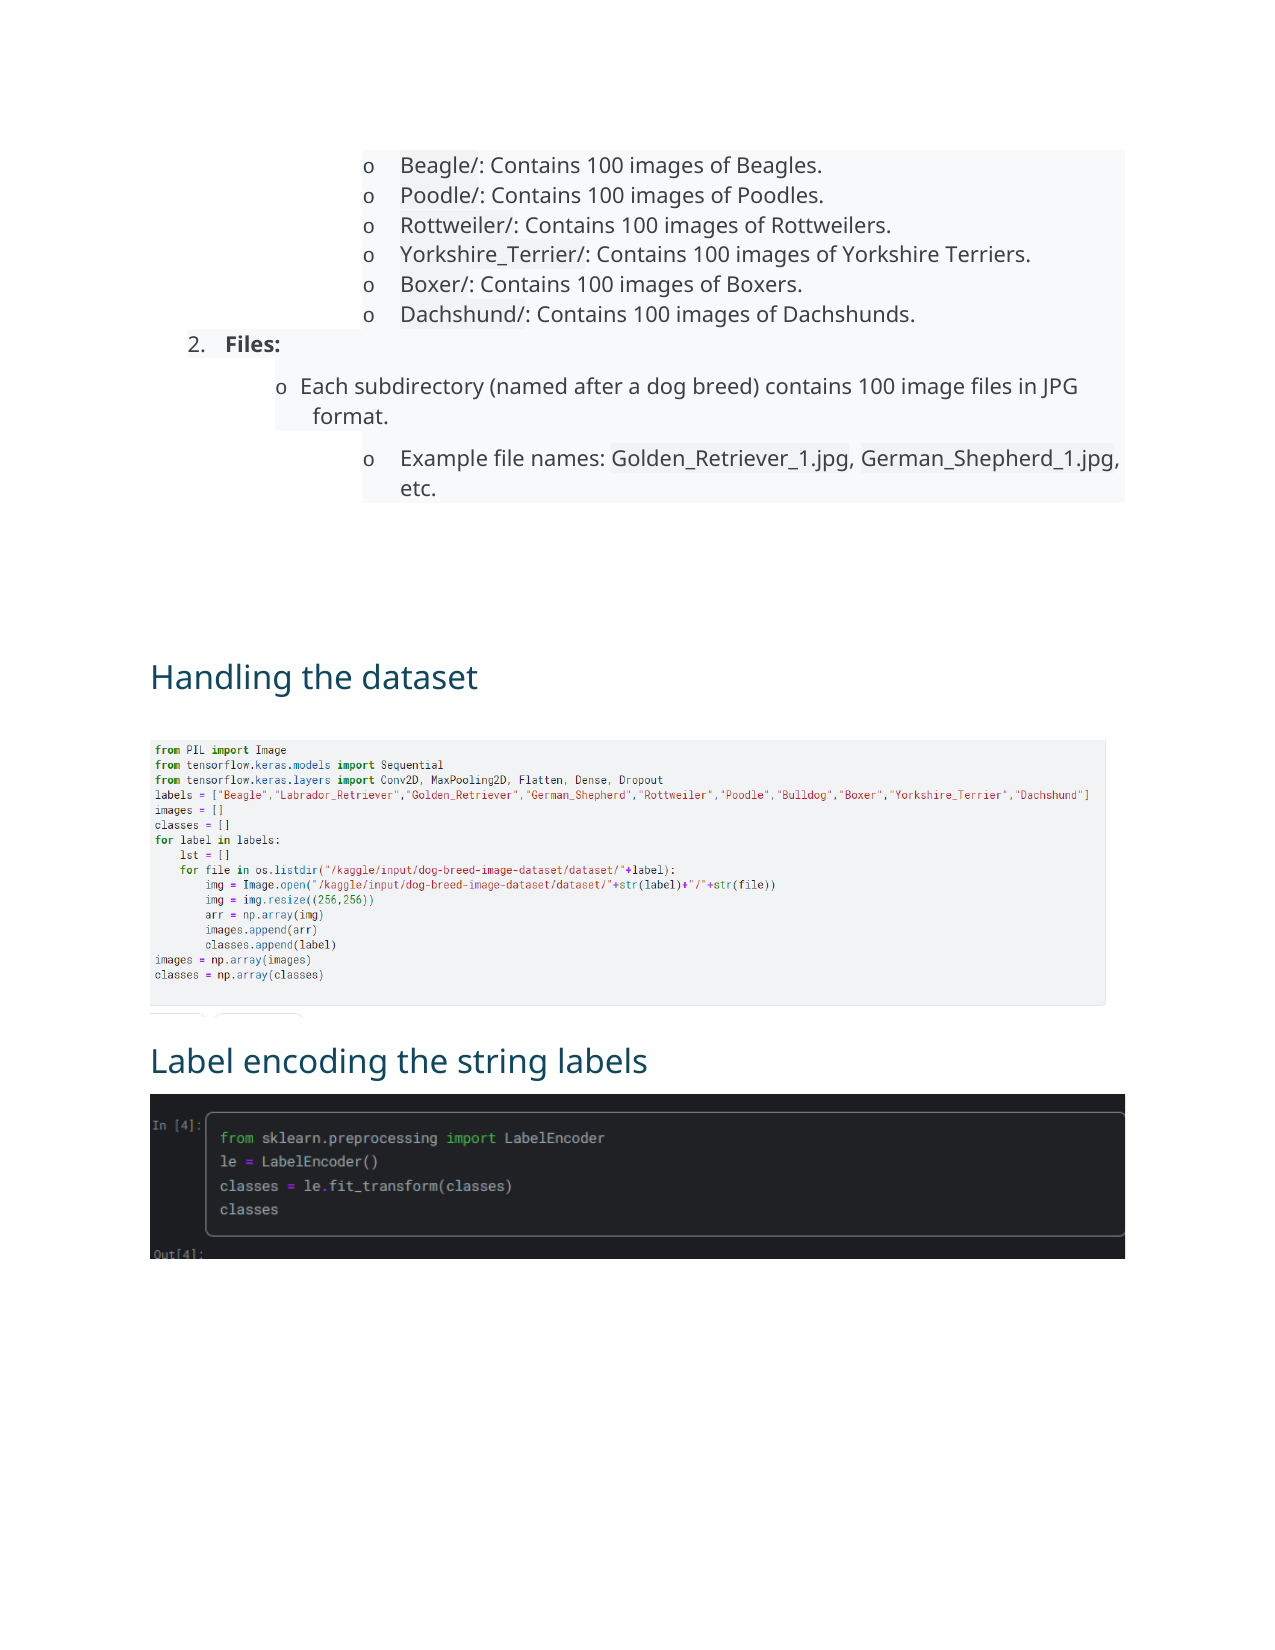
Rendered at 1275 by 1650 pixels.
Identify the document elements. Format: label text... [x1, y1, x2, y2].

list Dachshund/: Contains 100 images of Dachshunds. [525, 299, 1125, 329]
list Poodle/: Contains 100 images of Poodles. [479, 180, 1125, 209]
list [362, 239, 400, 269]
subtitle Handling the dataset [150, 654, 1125, 699]
list Each subdirectory (named after a dog breed) contains 100 image files in JPG format. [275, 371, 1125, 431]
list Files: [187, 329, 1125, 358]
subtitle Label encoding the string labels [150, 1037, 1125, 1083]
list Rottweiler/: Contains 100 images of Rottweilers. [362, 209, 1125, 239]
picture [150, 740, 1125, 1017]
list Yorkshire_Terrier/: Contains 100 images of Yorkshire Terriers. [585, 239, 1125, 269]
list Example file names: Golden_Retriever_1.jpg, German_Shepherd_1.jpg, etc. [362, 443, 1125, 503]
picture [150, 1094, 1125, 1259]
list Boxer/: Contains 100 images of Boxers. [468, 269, 1125, 299]
list Beagle/: Contains 100 images of Beagles. [478, 150, 1125, 180]
